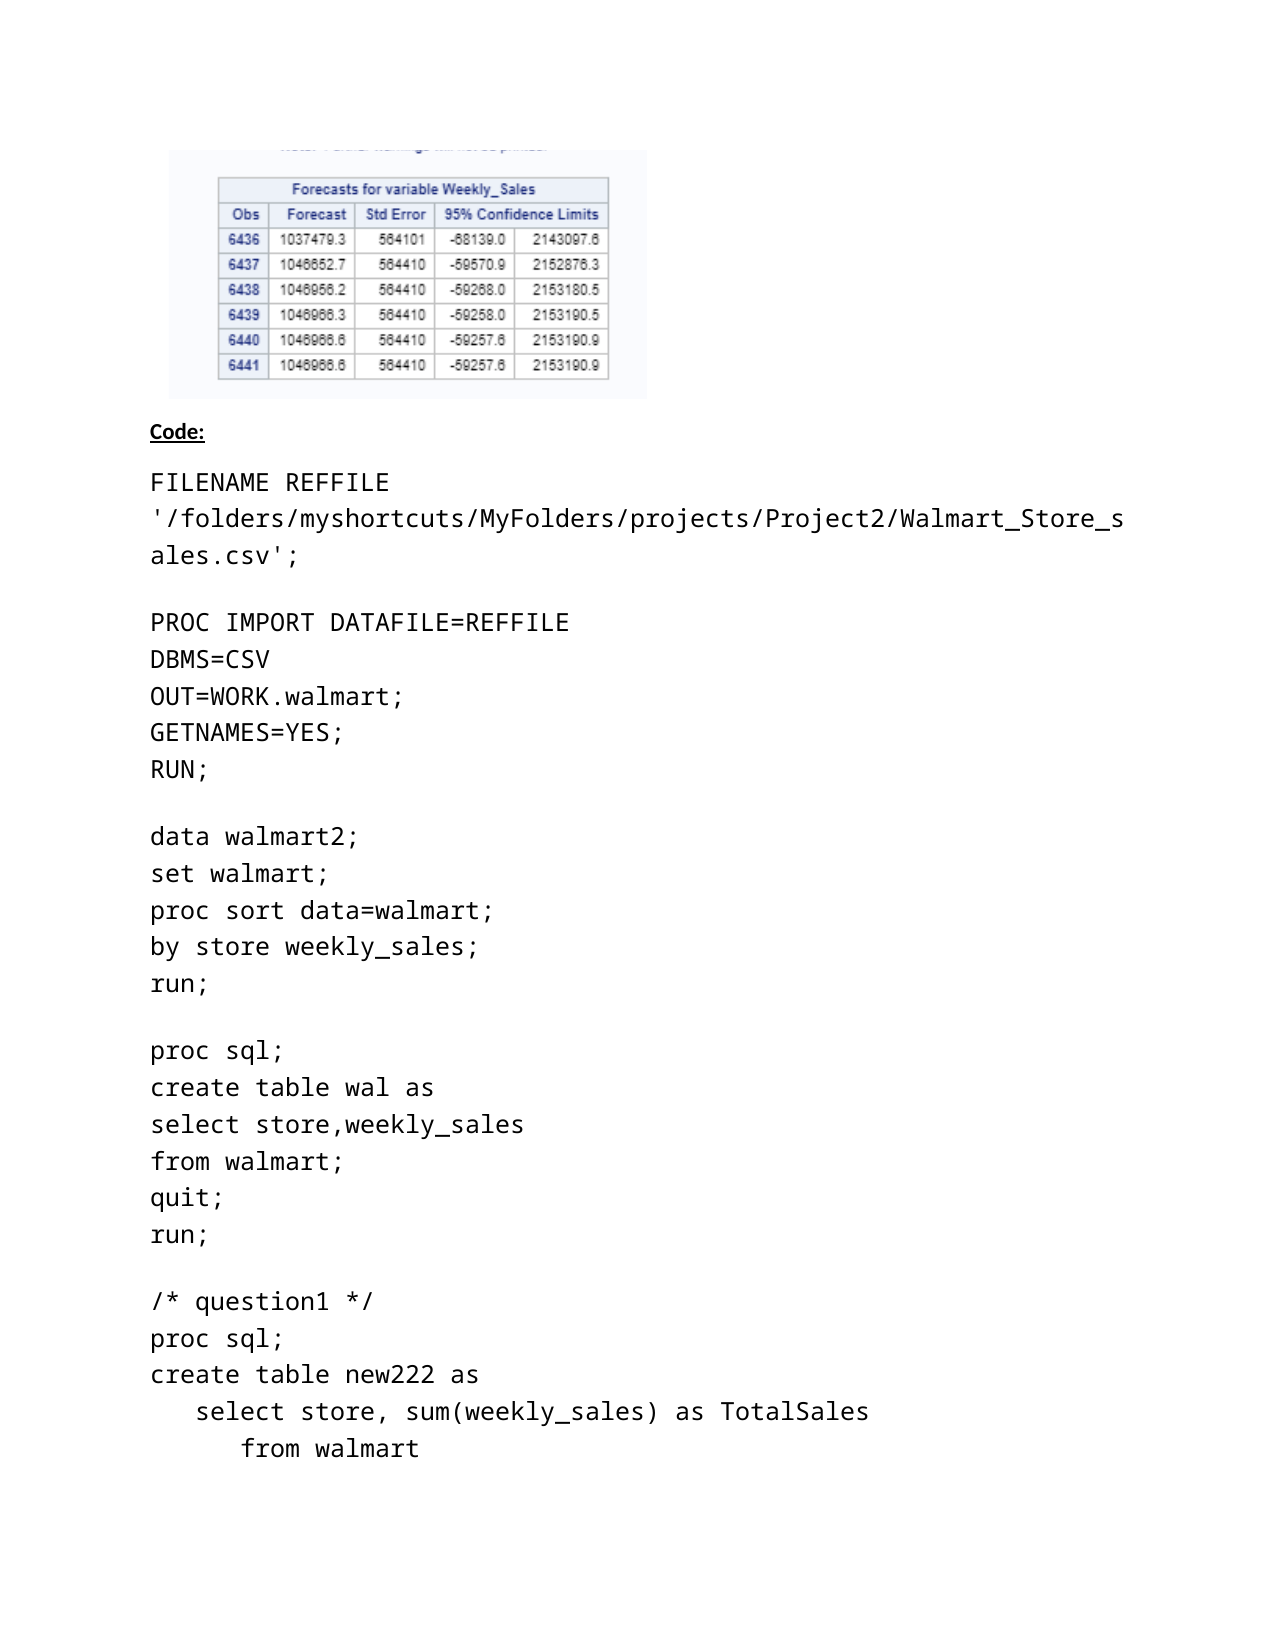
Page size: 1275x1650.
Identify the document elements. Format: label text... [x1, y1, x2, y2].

text Code: [150, 417, 1125, 445]
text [150, 464, 1125, 1465]
